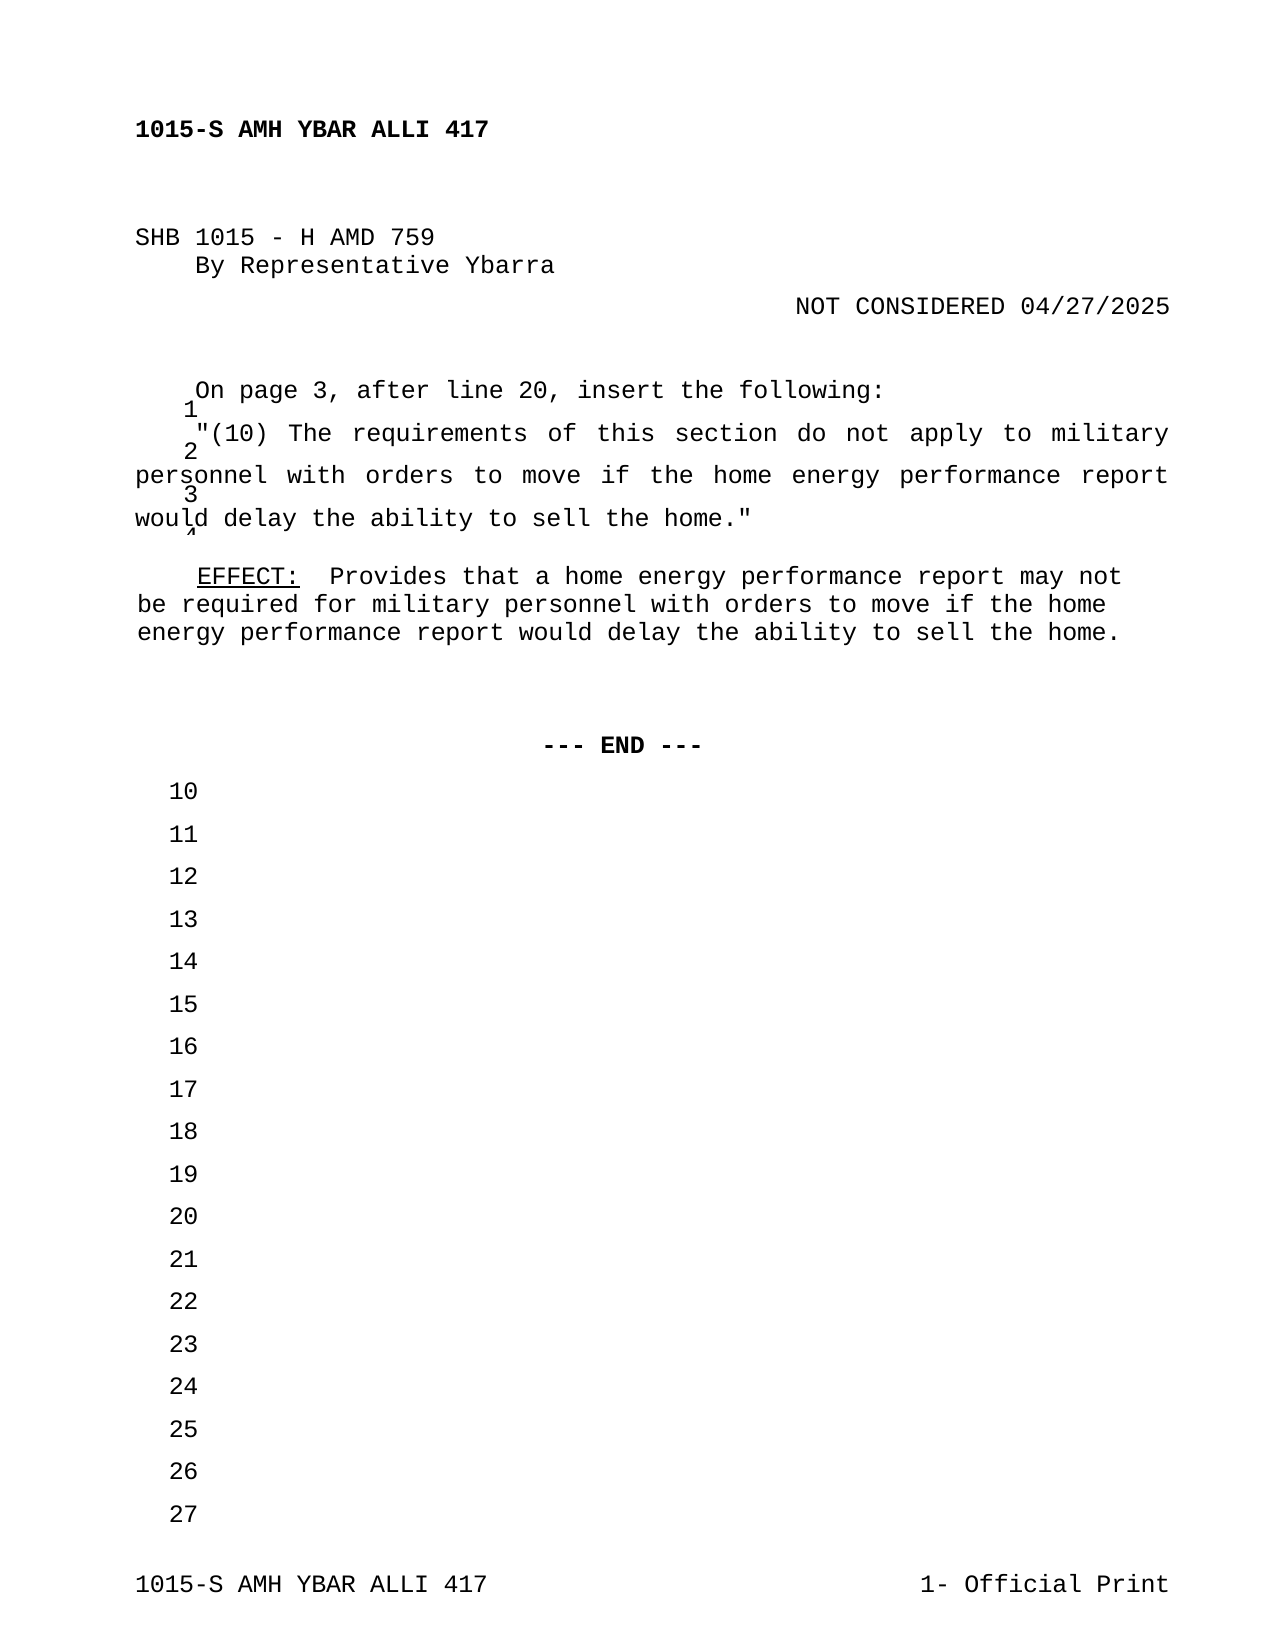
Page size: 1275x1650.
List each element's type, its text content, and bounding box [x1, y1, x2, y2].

text "(10) The requirements of this section do not apply to military personnel with orders to move if the home energy performance report would delay the ability to sell the home." [135, 407, 1170, 535]
text --- END --- [75, 719, 1170, 762]
text - [135, 224, 1170, 252]
text On page 3, after line 20, insert the following: [135, 365, 1170, 407]
